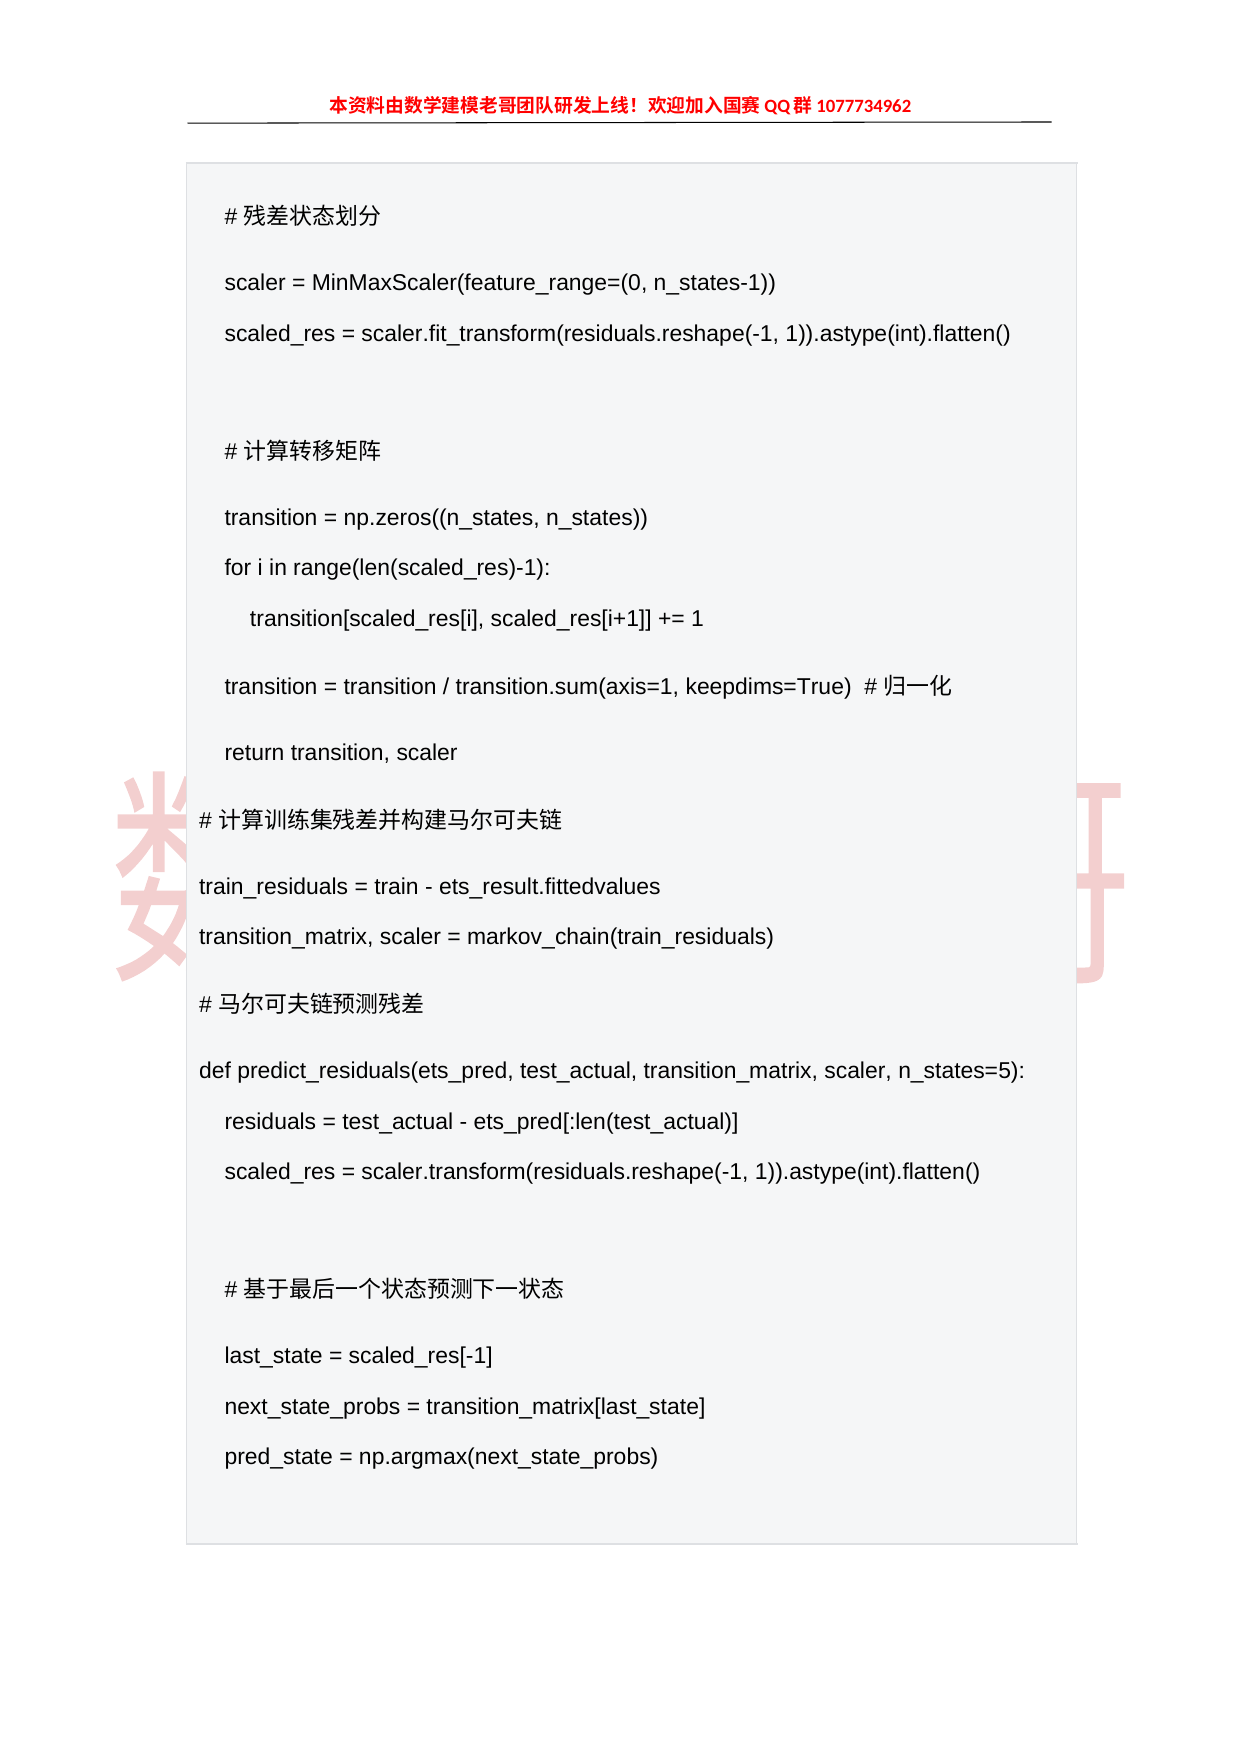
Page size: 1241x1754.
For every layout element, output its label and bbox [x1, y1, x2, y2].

table_header [187, 164, 1076, 1543]
